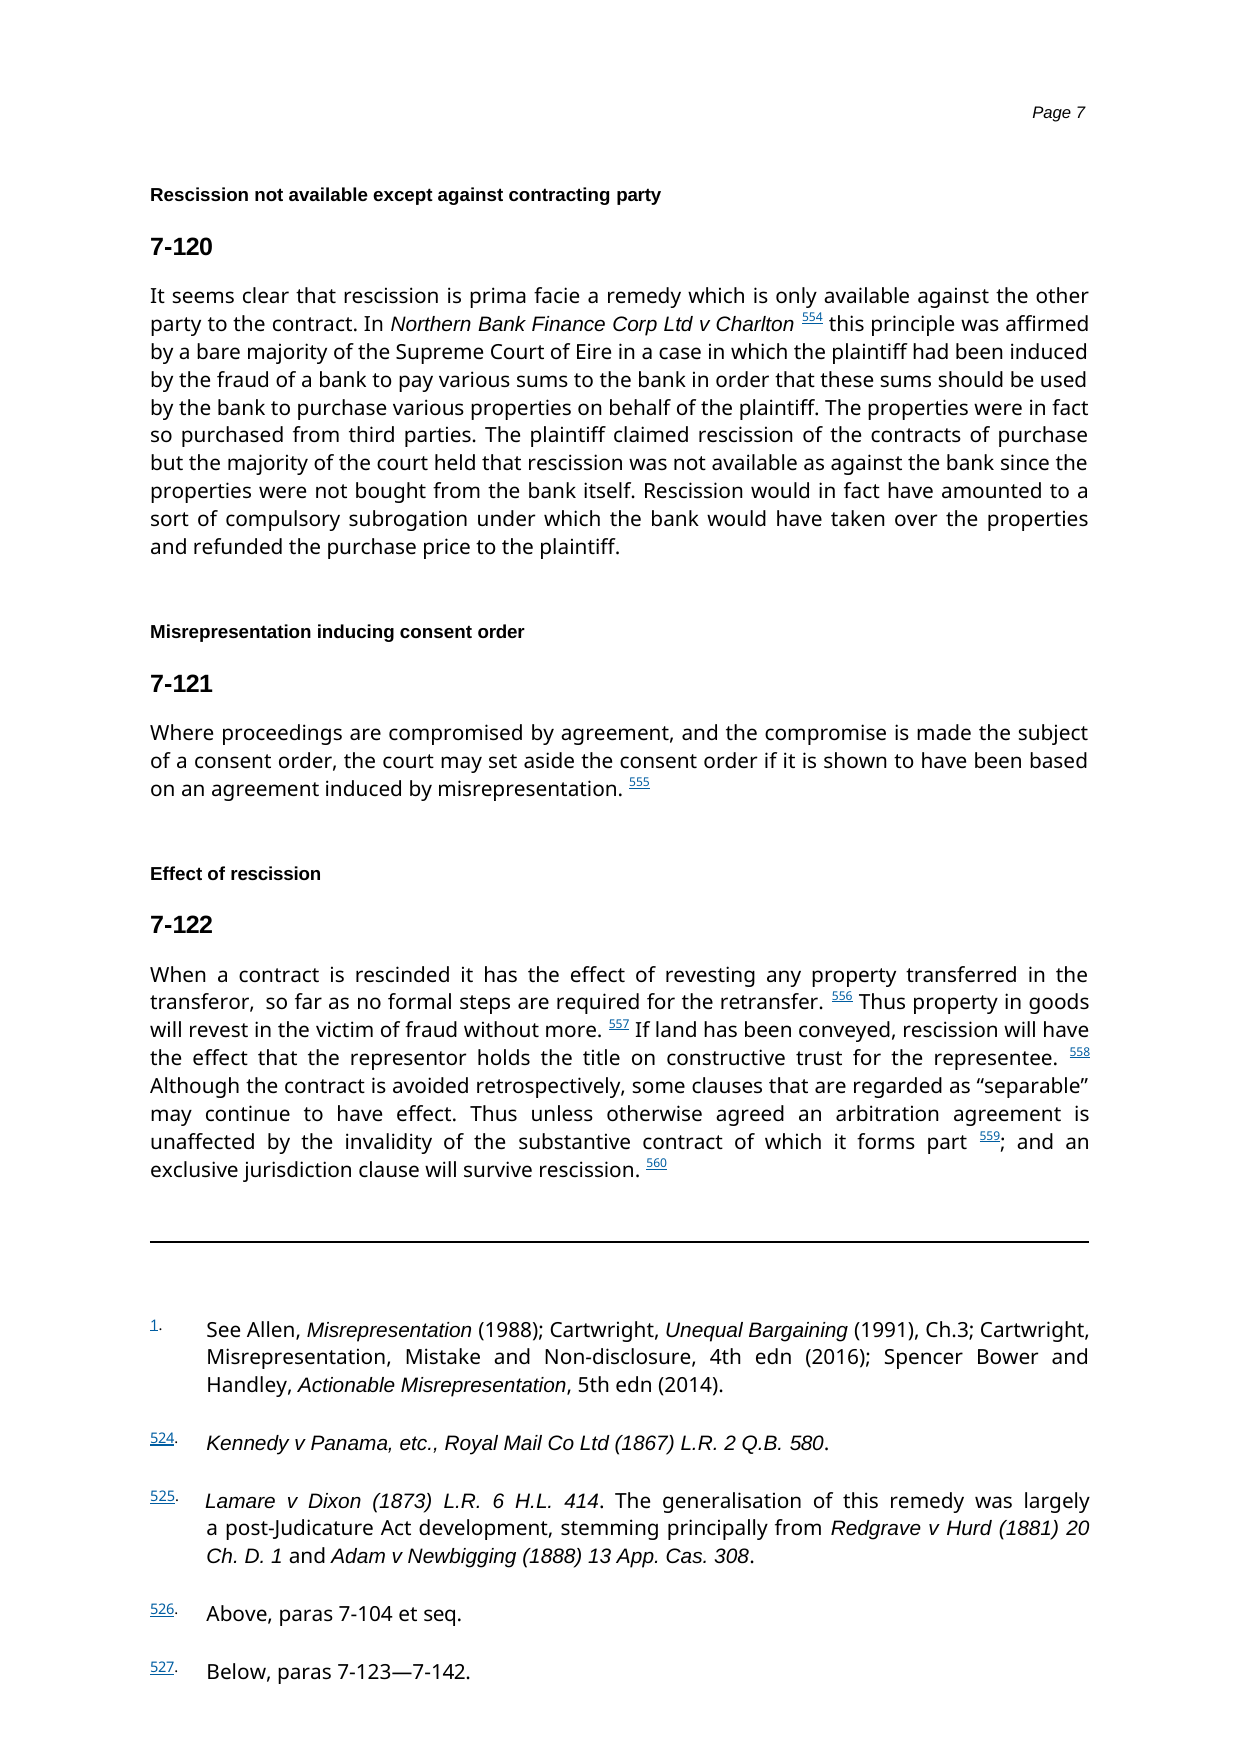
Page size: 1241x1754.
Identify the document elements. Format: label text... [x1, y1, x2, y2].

text 527. Below, paras 7-123—7-142. [150, 1657, 1107, 1686]
text Rescission not available except against contracting party [150, 184, 1107, 206]
text Misrepresentation inducing consent order [150, 621, 1107, 643]
subtitle 7-122 [150, 910, 1107, 939]
text 525. Lamare v Dixon (1873) L.R. 6 H.L. 414. The generalisation of this remedy was largely a post-Judicature Act development, stemming principally from Redgrave v Hurd (1881) 20 Ch. D. 1 and Adam v Newbigging (1888) 13 App. Cas. 308. [150, 1486, 1090, 1570]
text 1. See Allen, Misrepresentation (1988); Cartwright, Unequal Bargaining (1991), Ch.3; Cartwright, Misrepresentation, Mistake and Non-disclosure, 4th edn (2016); Spencer Bower and Handley, Actionable Misrepresentation, 5th edn (2014). [150, 1314, 1090, 1399]
subtitle 7-121 [150, 669, 1107, 697]
text 524. Kennedy v Panama, etc., Royal Mail Co Ltd (1867) L.R. 2 Q.B. 580. [150, 1428, 1107, 1456]
text It seems clear that rescission is prima facie a remedy which is only available against the other party to the contract. In Northern Bank Finance Corp Ltd v Charlton 554 this principle was affirmed by a bare majority of the Supreme Court of Eire in a case in which the plaintiff had been induced by the fraud of a bank to pay various sums to the bank in order that these sums should be used by the bank to purchase various properties on behalf of the plaintiff. The properties were in fact so purchased from third parties. The plaintiff claimed rescission of the contracts of purchase but the majority of the court held that rescission was not available as against the bank since the properties were not bought from the bank itself. Rescission would in fact have amounted to a sort of compulsory subrogation under which the bank would have taken over the properties and refunded the purchase price to the plaintiff. [150, 282, 1090, 561]
text Effect of rescission [150, 863, 1107, 884]
subtitle 7-120 [150, 232, 1107, 261]
text 526. Above, paras 7-104 et seq. [150, 1599, 1107, 1628]
text Where proceedings are compromised by agreement, and the compromise is made the subject of a consent order, the court may set aside the consent order if it is shown to have been based on an agreement induced by misrepresentation. 555 [150, 718, 1090, 802]
text When a contract is rescinded it has the effect of revesting any property transferred in the transferor, so far as no formal steps are required for the retransfer. 556 Thus property in goods will revest in the victim of fraud without more. 557 If land has been conveyed, rescission will have the effect that the representor holds the title on constructive trust for the representee. 558 Although the contract is avoided retrospectively, some clauses that are regarded as “separable” may continue to have effect. Thus unless otherwise agreed an arbitration agreement is unaffected by the invalidity of the substantive contract of which it forms part 559; and an exclusive jurisdiction clause will survive rescission. 560 [150, 960, 1090, 1183]
